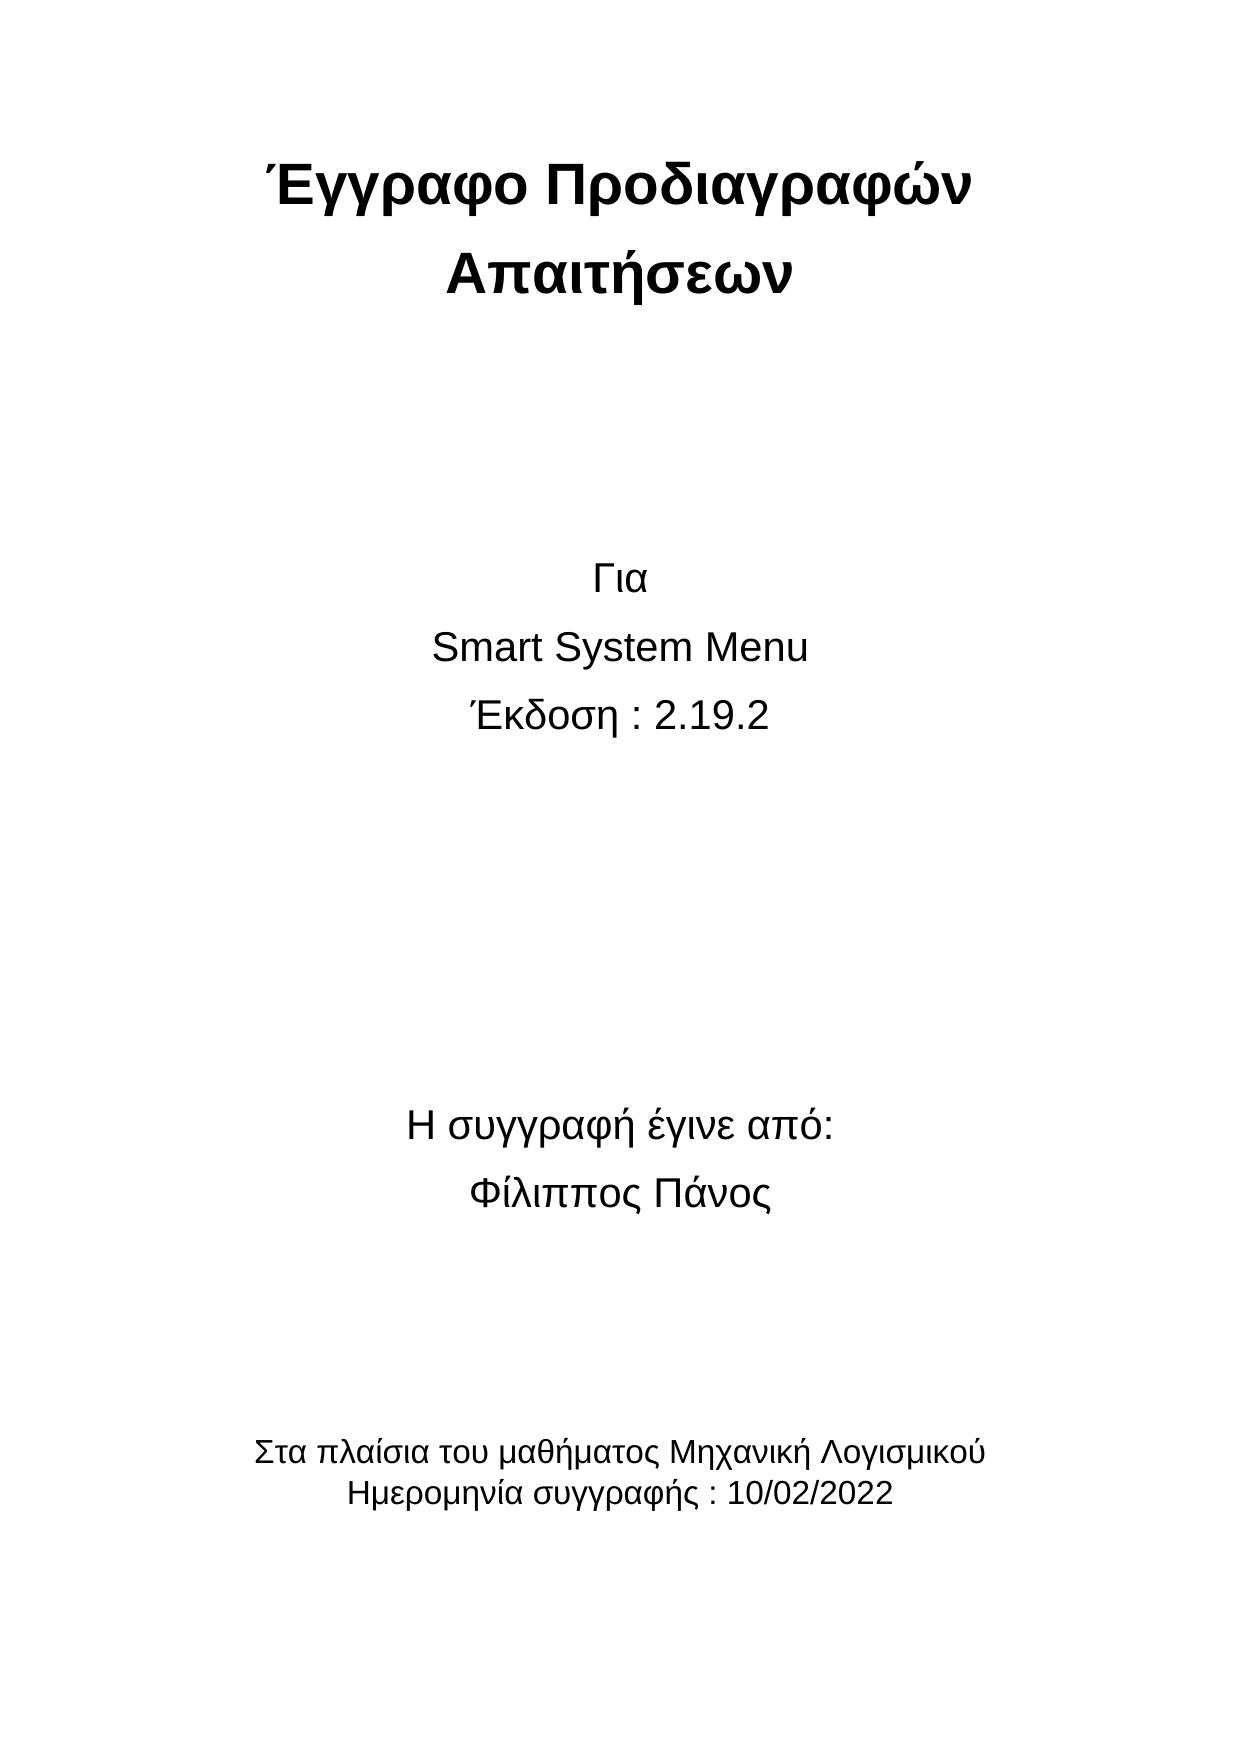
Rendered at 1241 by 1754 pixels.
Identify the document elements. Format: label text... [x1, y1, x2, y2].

text Στα πλαίσια του μαθήματος Μηχανική Λογισμικού Ημερομηνία συγγραφής : 10/02/2022 [187, 1432, 1053, 1512]
text Απαιτήσεων [187, 239, 1053, 306]
text Φίλιππος Πάνος [187, 1169, 1053, 1217]
text Για [187, 554, 1053, 602]
text Έγγραφο Προδιαγραφών [187, 150, 1053, 217]
text Έκδοση : 2.19.2 [187, 691, 1053, 738]
text Smart System Menu [187, 622, 1053, 670]
text Η συγγραφή έγινε από: [187, 1101, 1053, 1148]
